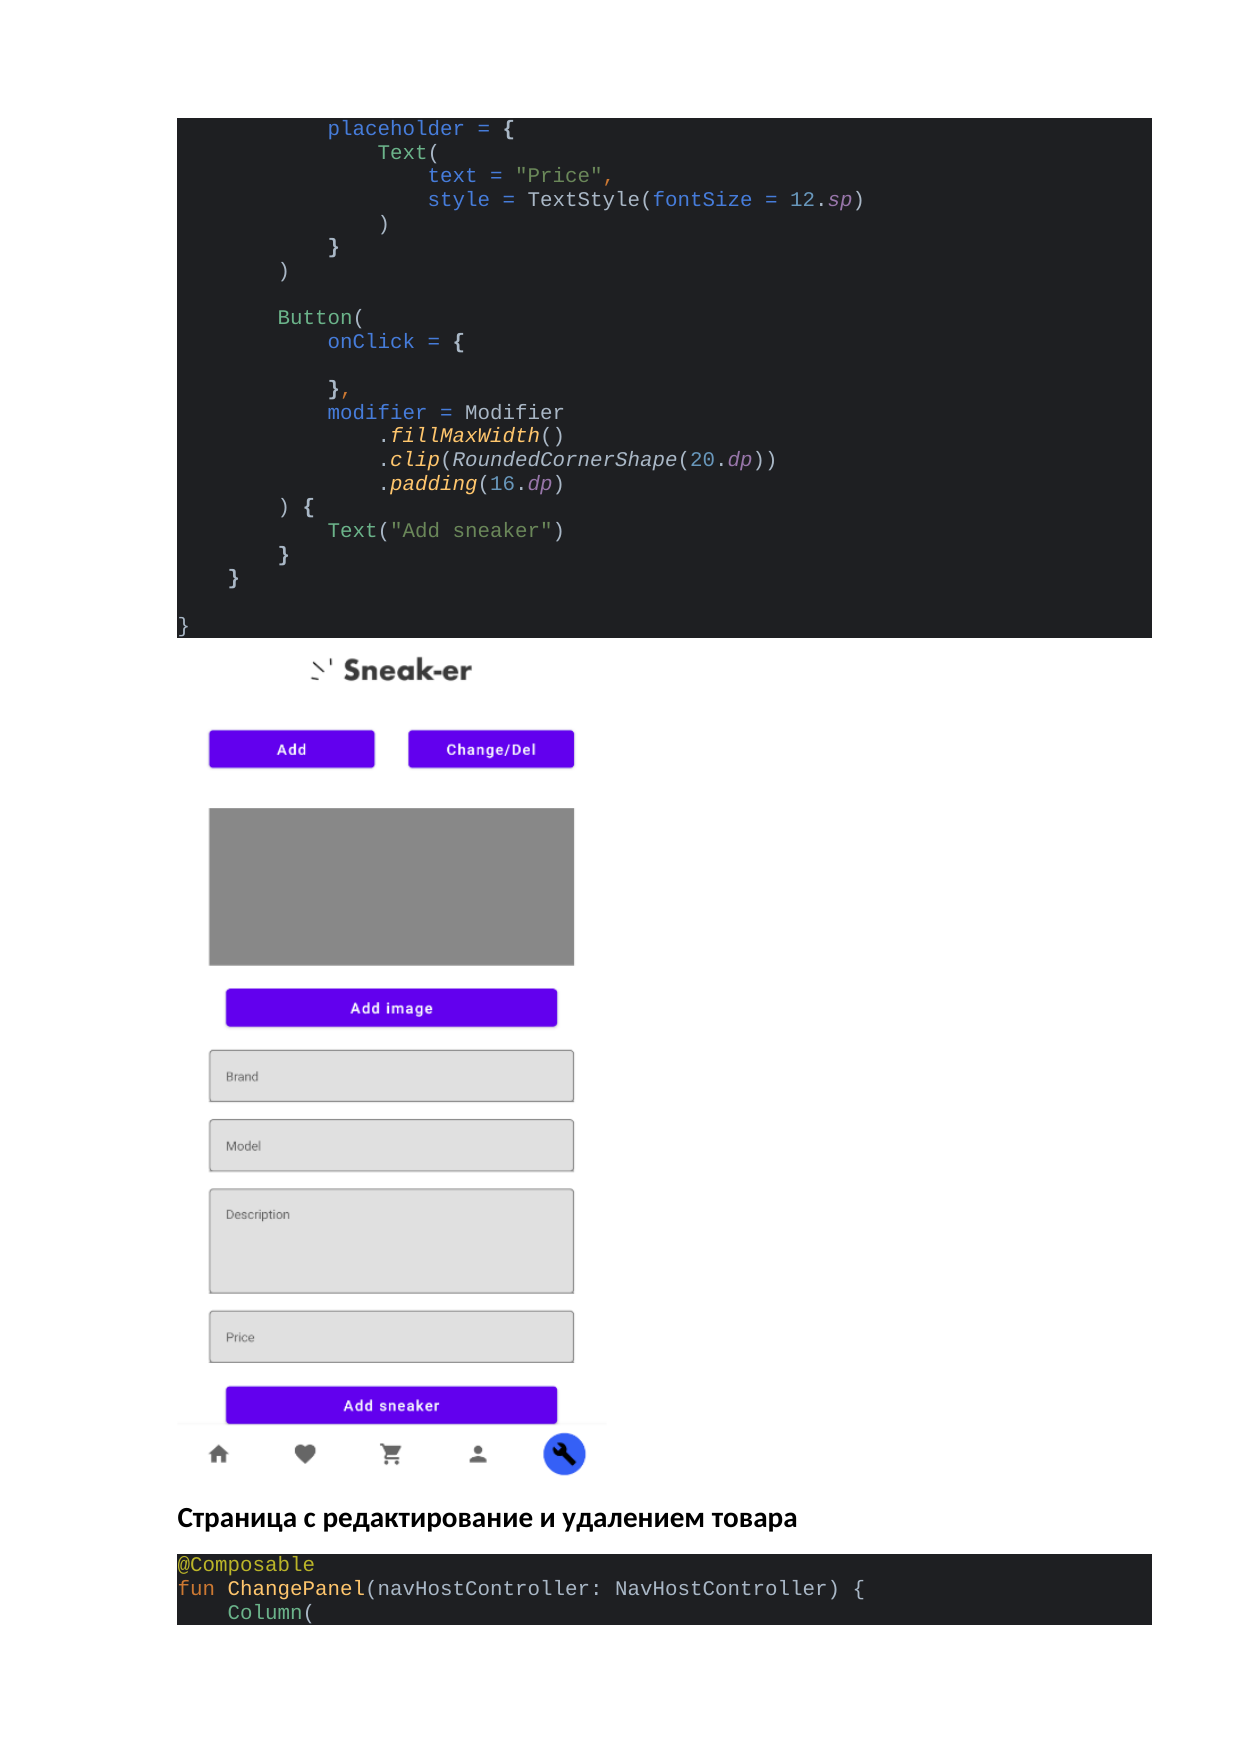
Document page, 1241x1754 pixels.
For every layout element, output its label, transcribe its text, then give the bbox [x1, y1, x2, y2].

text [177, 118, 1152, 638]
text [177, 1554, 1152, 1625]
picture [177, 638, 607, 1481]
text Страница с редактирование и удалением товара [177, 1499, 1152, 1535]
